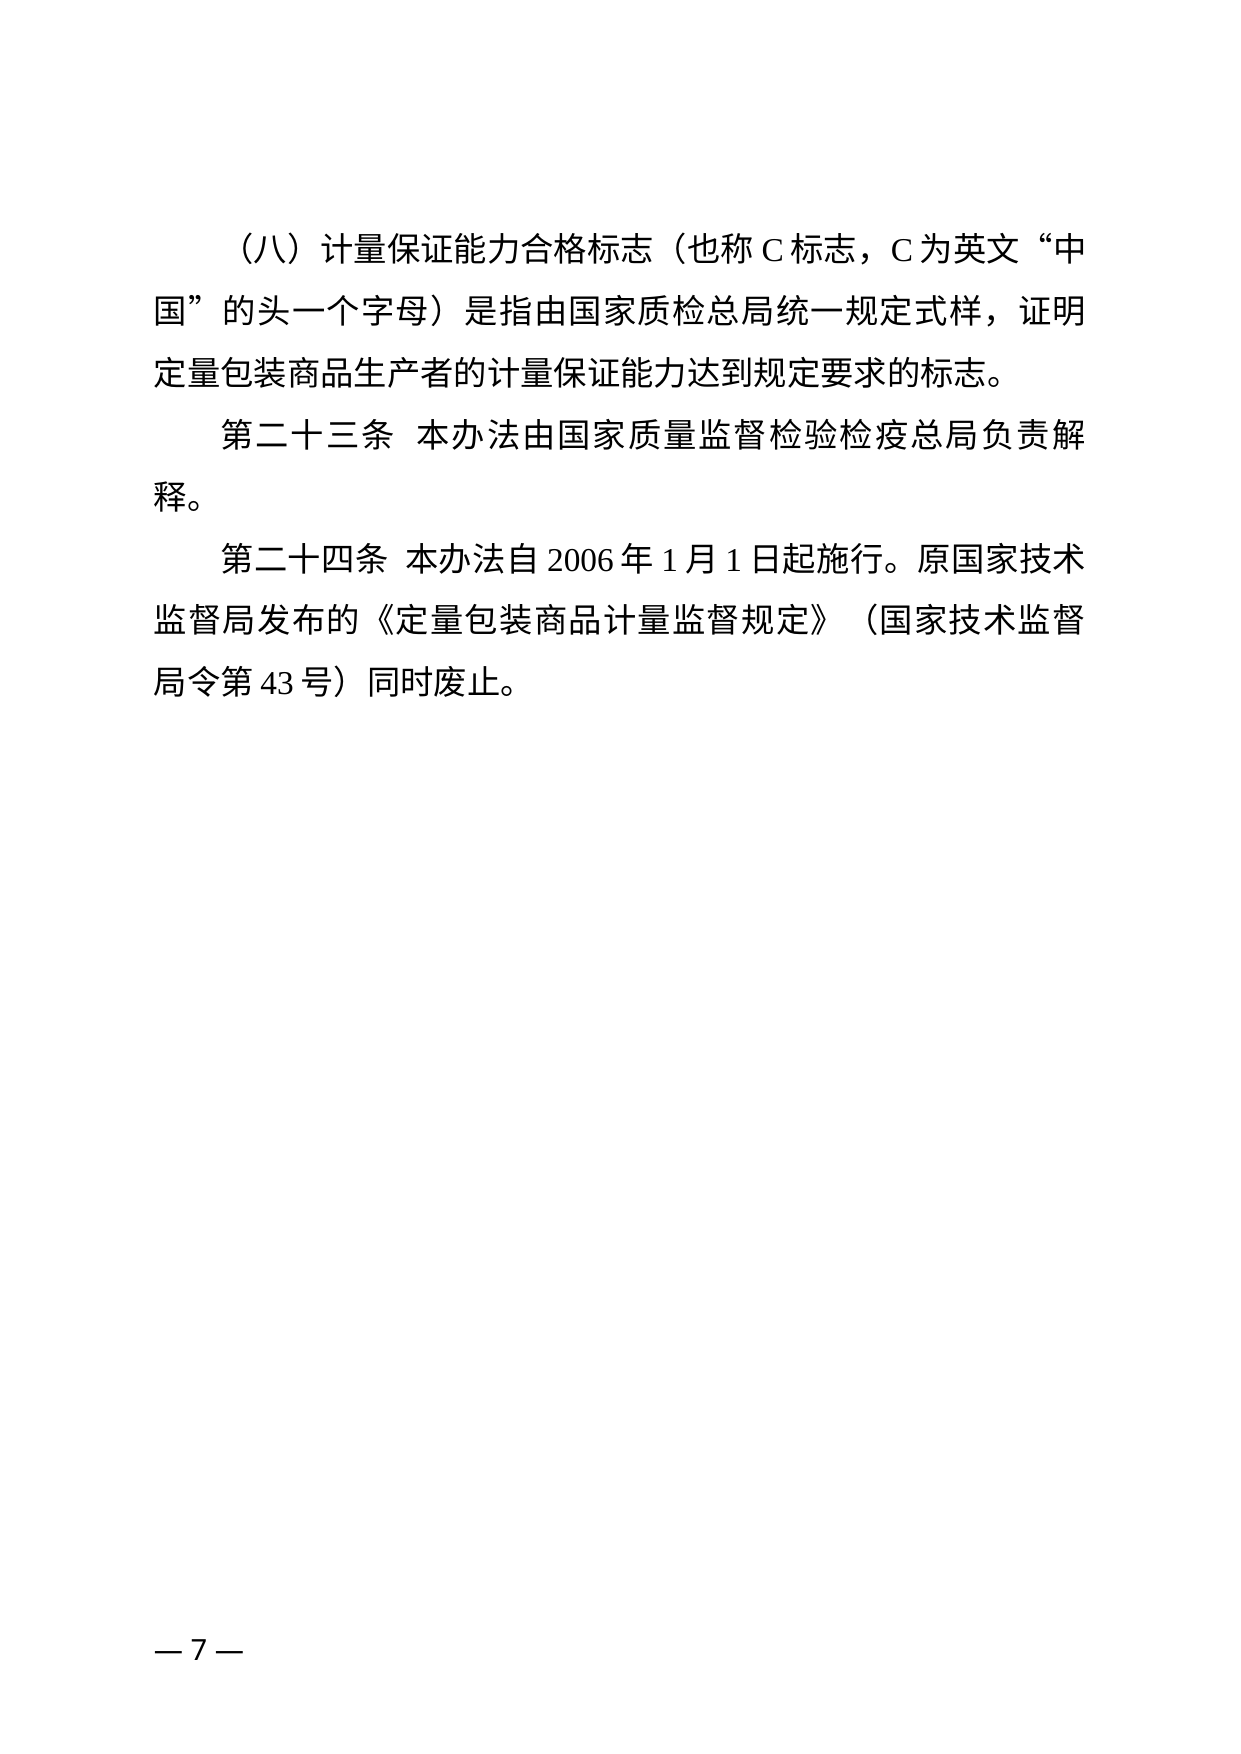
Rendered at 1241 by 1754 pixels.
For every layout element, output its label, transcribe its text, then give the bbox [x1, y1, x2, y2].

text 第二十三条 本办法由国家质量监督检验检疫总局负责解释。 [153, 398, 1087, 522]
text 第二十四条 本办法自2006年1月1日起施行。原国家技术监督局发布的《定量包装商品计量监督规定》（国家技术监督局令第43号）同时废止。 [153, 522, 1087, 707]
text （八）计量保证能力合格标志（也称C标志，C为英文“中国”的头一个字母）是指由国家质检总局统一规定式样，证明定量包装商品生产者的计量保证能力达到规定要求的标志。 [153, 212, 1087, 398]
